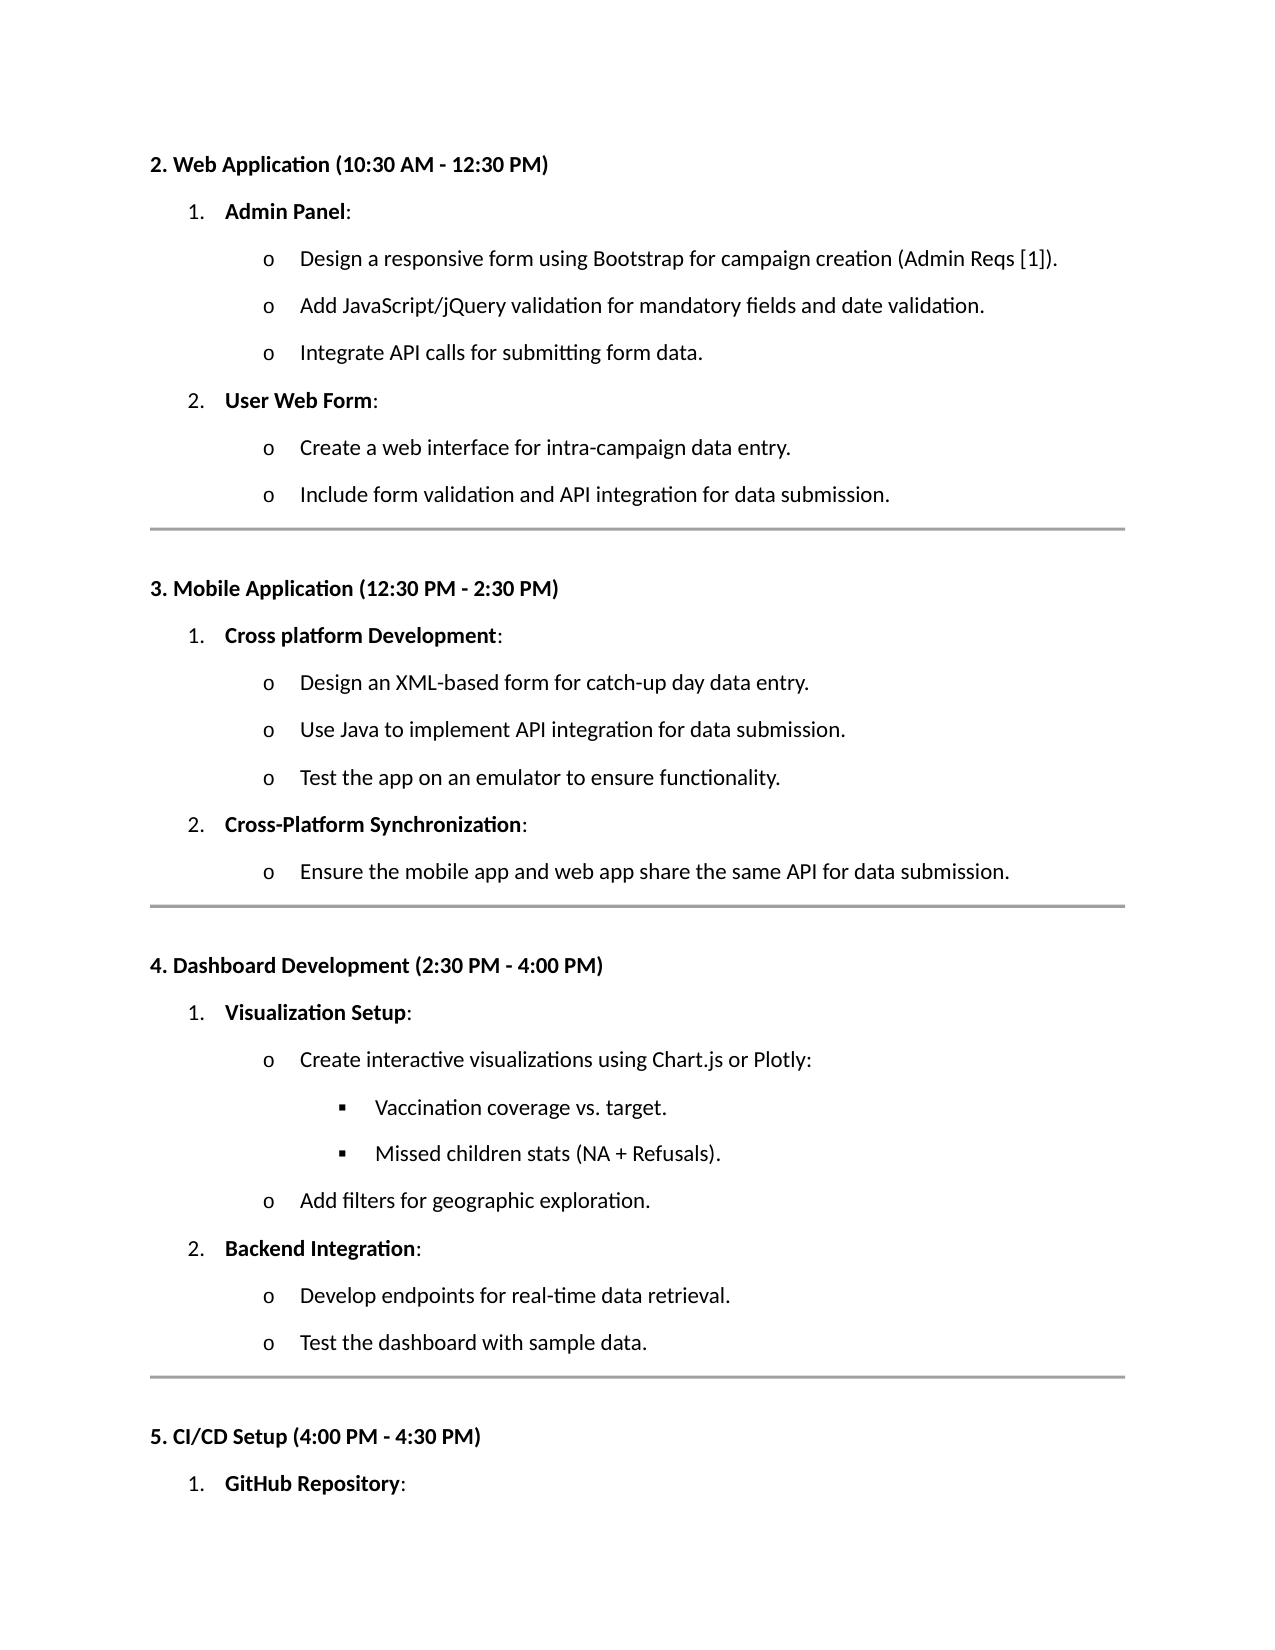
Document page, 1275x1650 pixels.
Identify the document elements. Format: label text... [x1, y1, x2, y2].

list Missed children stats (NA + Refusals). [337, 1139, 1125, 1168]
list Cross-Platform Synchronization: [187, 810, 1125, 838]
list Include form validation and API integration for data submission. [262, 480, 1125, 509]
list Admin Panel: [187, 197, 1125, 225]
list Test the dashboard with sample data. [262, 1328, 1125, 1357]
text 5. CI/CD Setup (4:00 PM - 4:30 PM) [150, 1422, 1125, 1450]
list Test the app on an emulator to ensure functionality. [262, 763, 1125, 792]
list Ensure the mobile app and web app share the same API for data submission. [262, 857, 1125, 886]
list Vaccination coverage vs. target. [337, 1093, 1125, 1121]
text 4. Dashboard Development (2:30 PM - 4:00 PM) [150, 952, 1125, 979]
list Create a web interface for intra-campaign data entry. [262, 433, 1125, 461]
list Cross platform Development: [187, 621, 1125, 649]
list Visualization Setup: [187, 998, 1125, 1026]
list Create interactive visualizations using Chart.js or Plotly: [262, 1045, 1125, 1074]
list Add filters for geographic exploration. [262, 1186, 1125, 1215]
list Backend Integration: [187, 1234, 1125, 1262]
list GitHub Repository: [187, 1469, 1125, 1497]
list Develop endpoints for real-time data retrieval. [262, 1281, 1125, 1309]
list User Web Form: [187, 386, 1125, 414]
text 3. Mobile Application (12:30 PM - 2:30 PM) [150, 574, 1125, 602]
text 2. Web Application (10:30 AM - 12:30 PM) [150, 150, 1125, 178]
list Use Java to implement API integration for data submission. [262, 716, 1125, 744]
list Design a responsive form using Bootstrap for campaign creation (Admin Reqs [1]). [262, 244, 1125, 272]
list Add JavaScript/jQuery validation for mandatory fields and date validation. [262, 291, 1125, 320]
list Integrate API calls for submitting form data. [262, 338, 1125, 367]
list Design an XML-based form for catch-up day data entry. [262, 668, 1125, 697]
